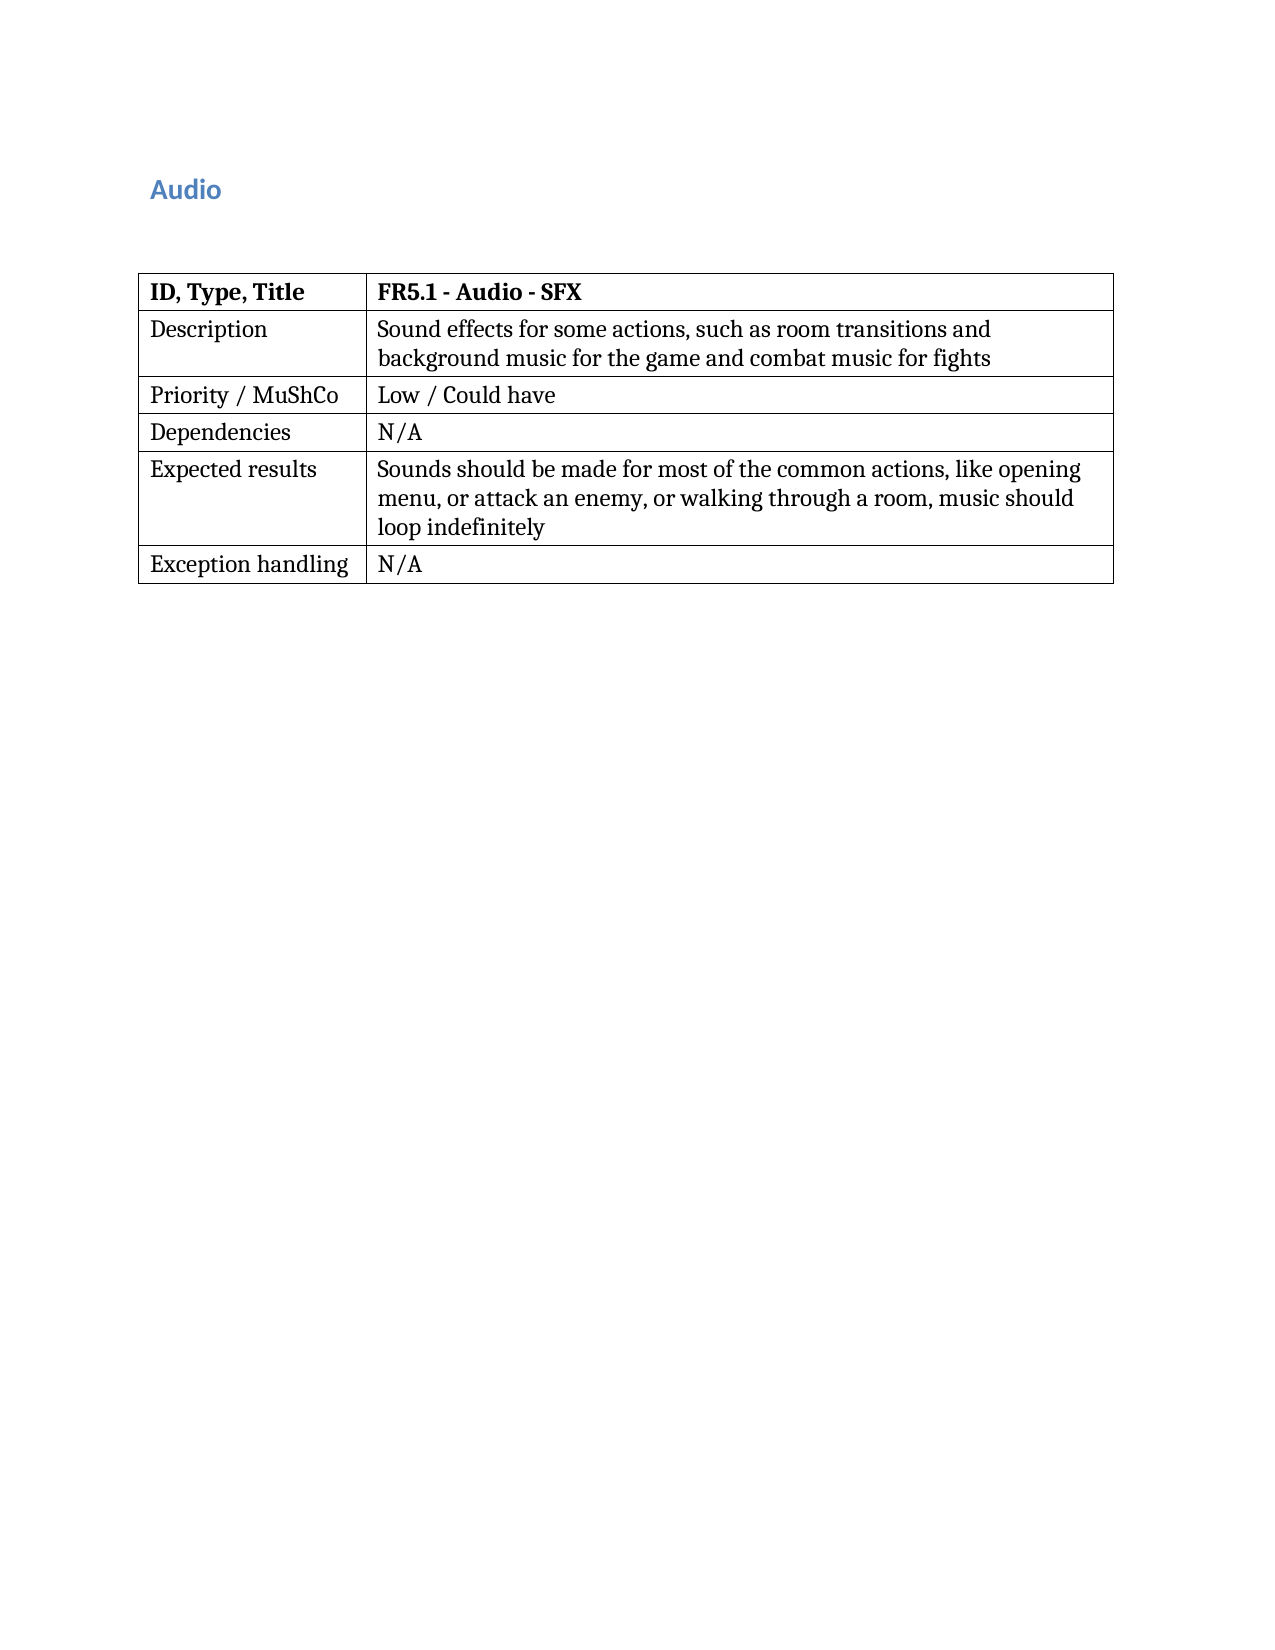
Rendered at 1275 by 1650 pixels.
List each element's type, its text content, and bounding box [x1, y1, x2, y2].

table_cell N/A [367, 414, 1113, 451]
table_header ID, Type, Title [139, 274, 366, 310]
table_cell Sound effects for some actions, such as room transitions and background music for the game and combat music for fights [367, 311, 1113, 376]
table_cell Expected results [139, 452, 366, 545]
table_cell N/A [367, 546, 1113, 583]
table_header FR5.1 - Audio - SFX [367, 274, 1113, 310]
table_cell Low / Could have [367, 377, 1113, 413]
table_cell Priority / MuShCo [139, 377, 366, 413]
table_cell Exception handling [139, 546, 366, 583]
subtitle Audio [150, 171, 1125, 206]
table_cell Sounds should be made for most of the common actions, like opening menu, or attack an enemy, or walking through a room, music should loop indefinitely [367, 452, 1113, 545]
table_cell Description [139, 311, 366, 376]
table_cell Dependencies [139, 414, 366, 451]
